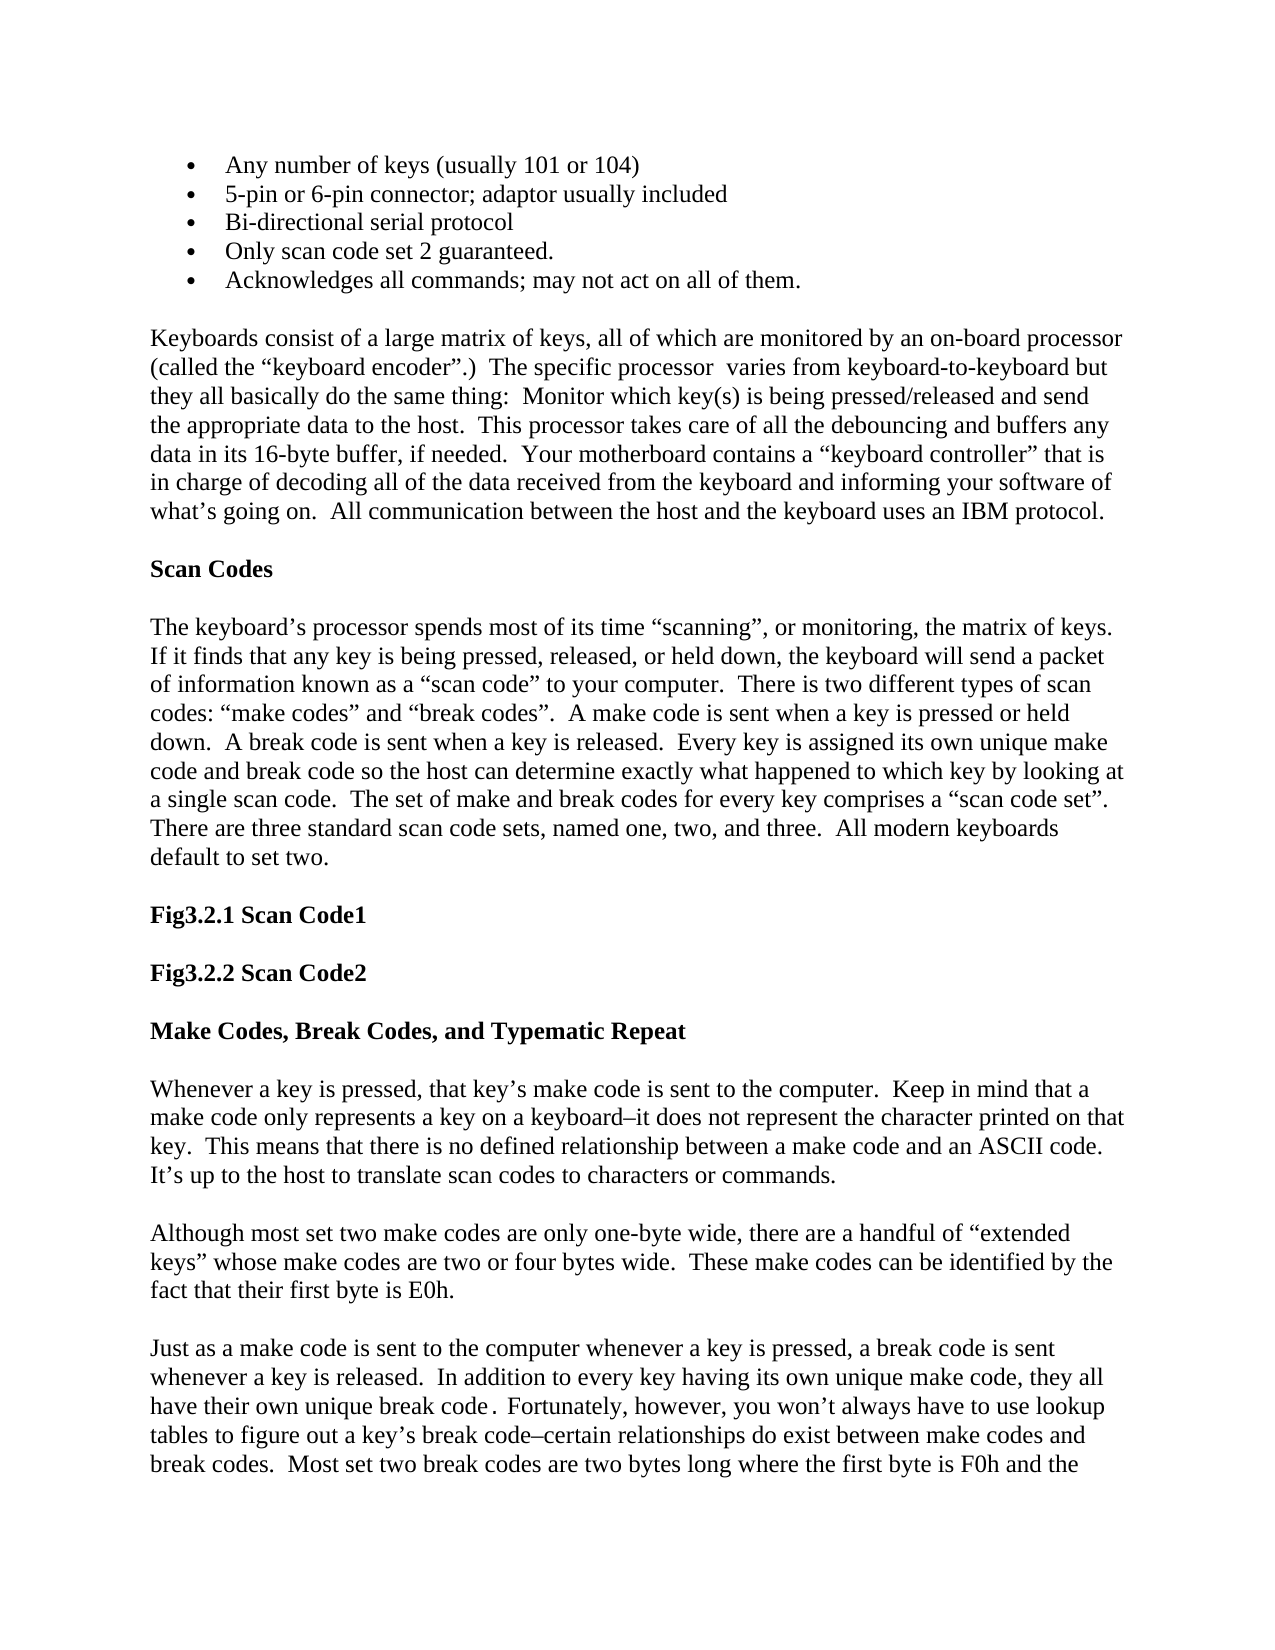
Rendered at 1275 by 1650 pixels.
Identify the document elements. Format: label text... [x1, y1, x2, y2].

text The keyboard’s processor spends most of its time “scanning”, or monitoring, the matrix of keys. If it finds that any key is being pressed, released, or held down, the keyboard will send a packet of information known as a “scan code” to your computer. There is two different types of scan codes: “make codes” and “break codes”. A make code is sent when a key is pressed or held down. A break code is sent when a key is released. Every key is assigned its own unique make code and break code so the host can determine exactly what happened to which key by looking at a single scan code. The set of make and break codes for every key comprises a “scan code set”. There are three standard scan code sets, named one, two, and three. All modern keyboards default to set two. [150, 612, 1125, 871]
list Acknowledges all commands; may not act on all of them. [187, 265, 1125, 294]
text Although most set two make codes are only one-byte wide, there are a handful of “extended keys” whose make codes are two or four bytes wide. These make codes can be identified by the fact that their first byte is E0h. [150, 1218, 1125, 1304]
list Bi-directional serial protocol [187, 207, 1125, 236]
list Only scan code set 2 guaranteed. [187, 236, 1125, 265]
text Make Codes, Break Codes, and Typematic Repeat [150, 1016, 1125, 1044]
text Whenever a key is pressed, that key’s make code is sent to the computer. Keep in mind that a make code only represents a key on a keyboard–it does not represent the character printed on that key. This means that there is no defined relationship between a make code and an ASCII code. It’s up to the host to translate scan codes to characters or commands. [150, 1074, 1125, 1189]
text Scan Codes [150, 554, 1125, 583]
text Fig3.2.1 Scan Code1 [150, 900, 1125, 929]
text Fig3.2.2 Scan Code2 [150, 958, 1125, 987]
list 5-pin or 6-pin connector; adaptor usually included [187, 179, 1125, 207]
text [150, 1333, 1125, 1478]
text Keyboards consist of a large matrix of keys, all of which are monitored by an on-board processor (called the “keyboard encoder”.) The specific processor varies from keyboard-to-keyboard but they all basically do the same thing: Monitor which key(s) is being pressed/released and send the appropriate data to the host. This processor takes care of all the debouncing and buffers any data in its 16-byte buffer, if needed. Your motherboard contains a “keyboard controller” that is in charge of decoding all of the data received from the keyboard and informing your software of what’s going on. All communication between the host and the keyboard uses an IBM protocol. [150, 323, 1125, 525]
list Any number of keys (usually 101 or 104) [187, 150, 1125, 179]
